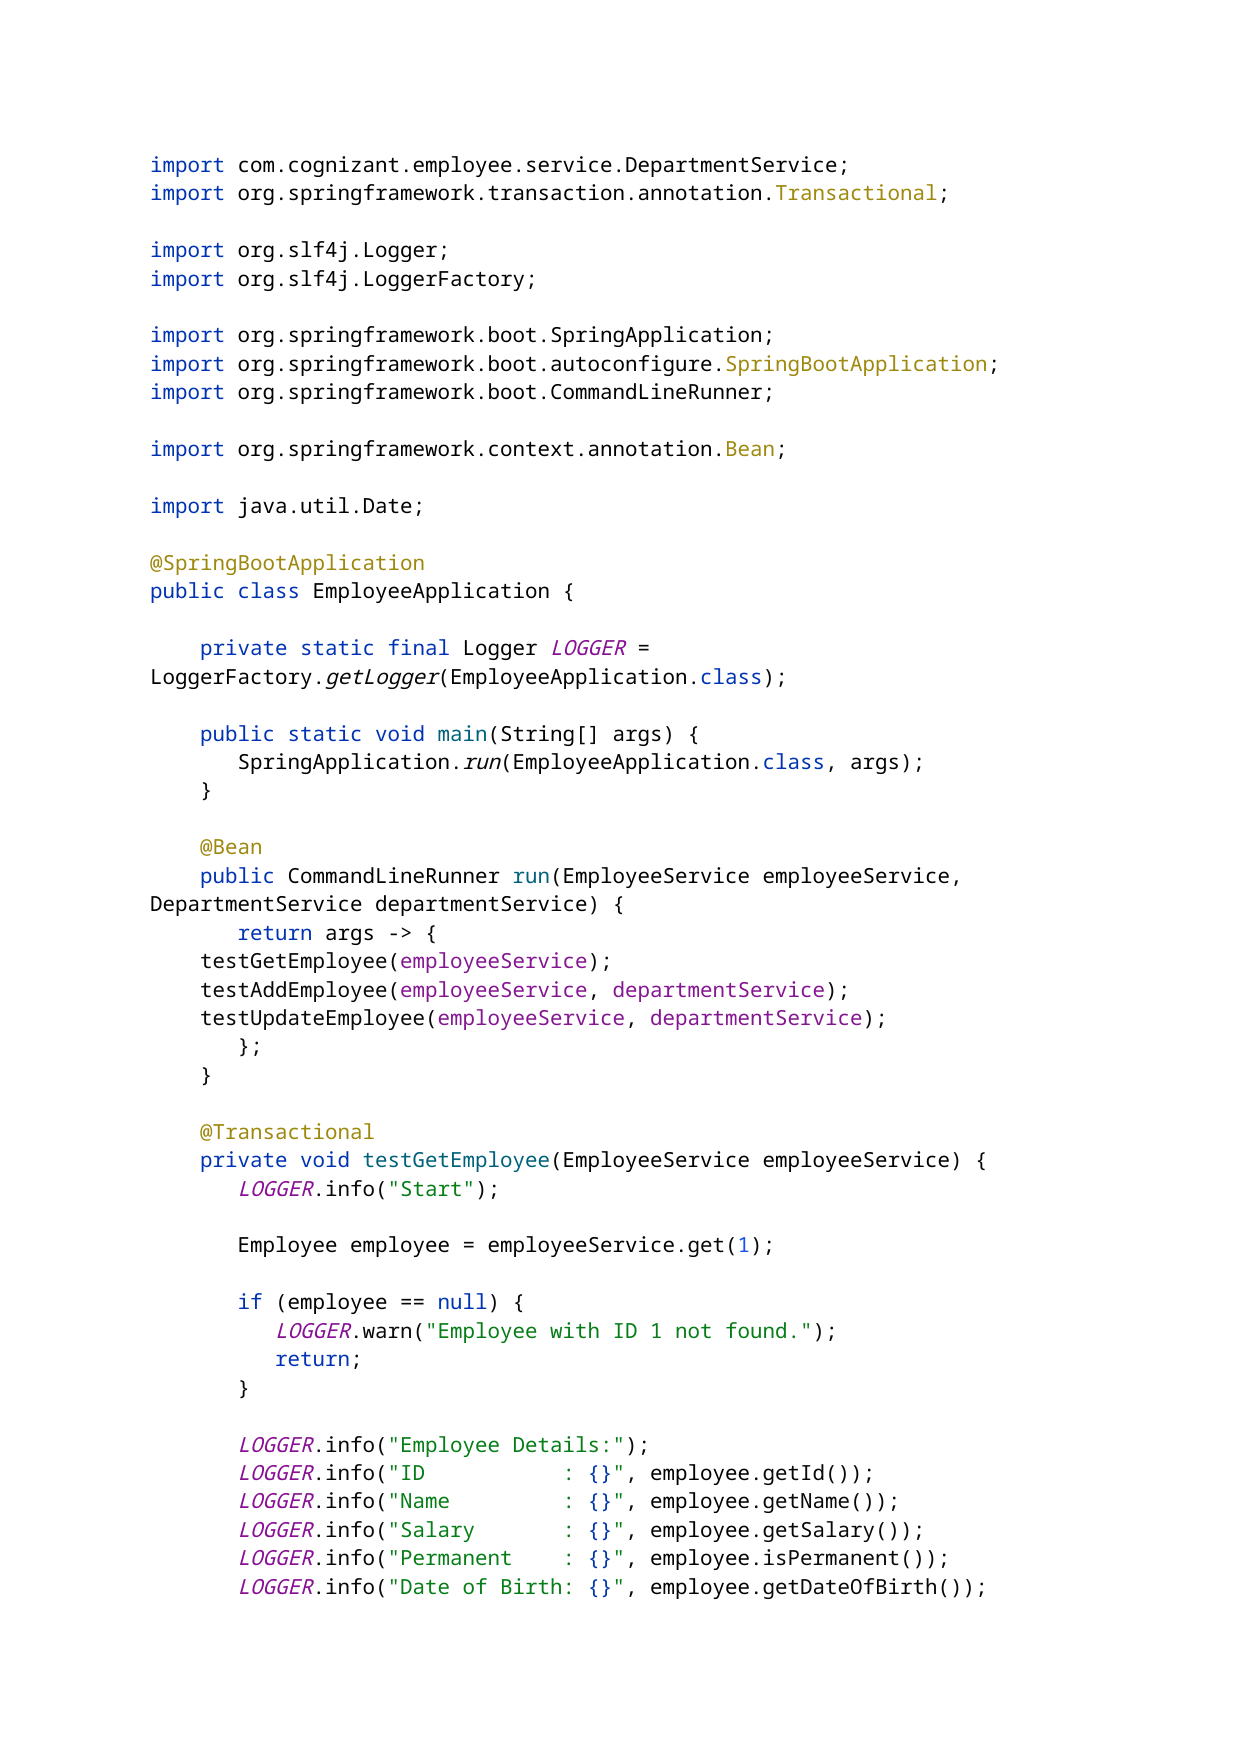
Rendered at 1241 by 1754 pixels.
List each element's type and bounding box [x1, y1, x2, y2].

text [150, 150, 1090, 1600]
